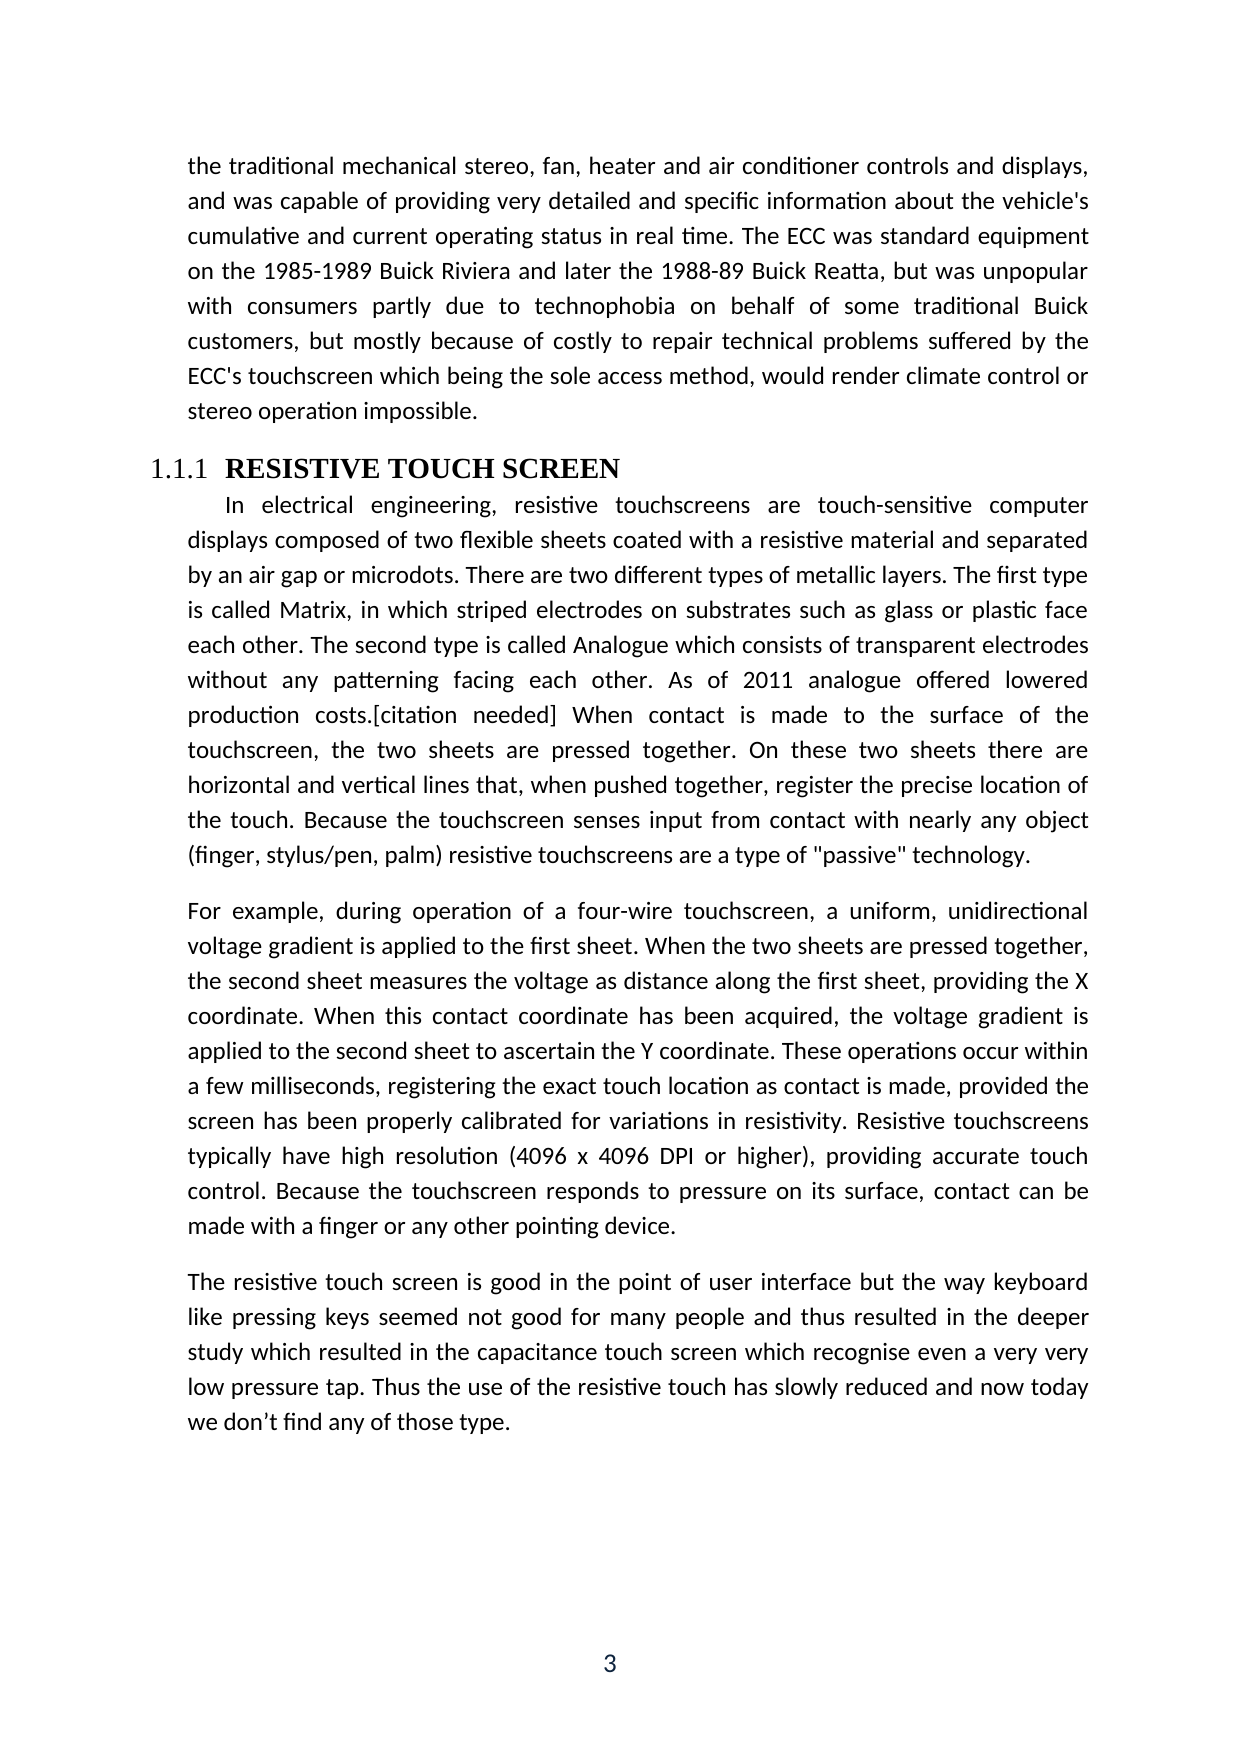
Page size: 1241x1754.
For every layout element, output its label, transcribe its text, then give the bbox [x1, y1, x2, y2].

text For example, during operation of a four-wire touchscreen, a uniform, unidirectional voltage gradient is applied to the first sheet. When the two sheets are pressed together, the second sheet measures the voltage as distance along the first sheet, providing the X coordinate. When this contact coordinate has been acquired, the voltage gradient is applied to the second sheet to ascertain the Y coordinate. These operations occur within a few milliseconds, registering the exact touch location as contact is made, provided the screen has been properly calibrated for variations in resistivity. Resistive touchscreens typically have high resolution (4096 x 4096 DPI or higher), providing accurate touch control. Because the touchscreen responds to pressure on its surface, contact can be made with a finger or any other pointing device. [187, 895, 1090, 1241]
text The resistive touch screen is good in the point of user interface but the way keyboard like pressing keys seemed not good for many people and thus resulted in the deeper study which resulted in the capacitance touch screen which recognise even a very very low pressure tap. Thus the use of the resistive touch has slowly reduced and now today we don’t find any of those type. [187, 1266, 1090, 1437]
subtitle RESISTIVE TOUCH SCREEN [150, 451, 1090, 484]
text In electrical engineering, resistive touchscreens are touch-sensitive computer displays composed of two flexible sheets coated with a resistive material and separated by an air gap or microdots. There are two different types of metallic layers. The first type is called Matrix, in which striped electrodes on substrates such as glass or plastic face each other. The second type is called Analogue which consists of transparent electrodes without any patterning facing each other. As of 2011 analogue offered lowered production costs.[citation needed] When contact is made to the surface of the touchscreen, the two sheets are pressed together. On these two sheets there are horizontal and vertical lines that, when pushed together, register the precise location of the touch. Because the touchscreen senses input from contact with nearly any object (finger, stylus/pen, palm) resistive touchscreens are a type of "passive" technology. [187, 489, 1090, 870]
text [187, 150, 1090, 426]
